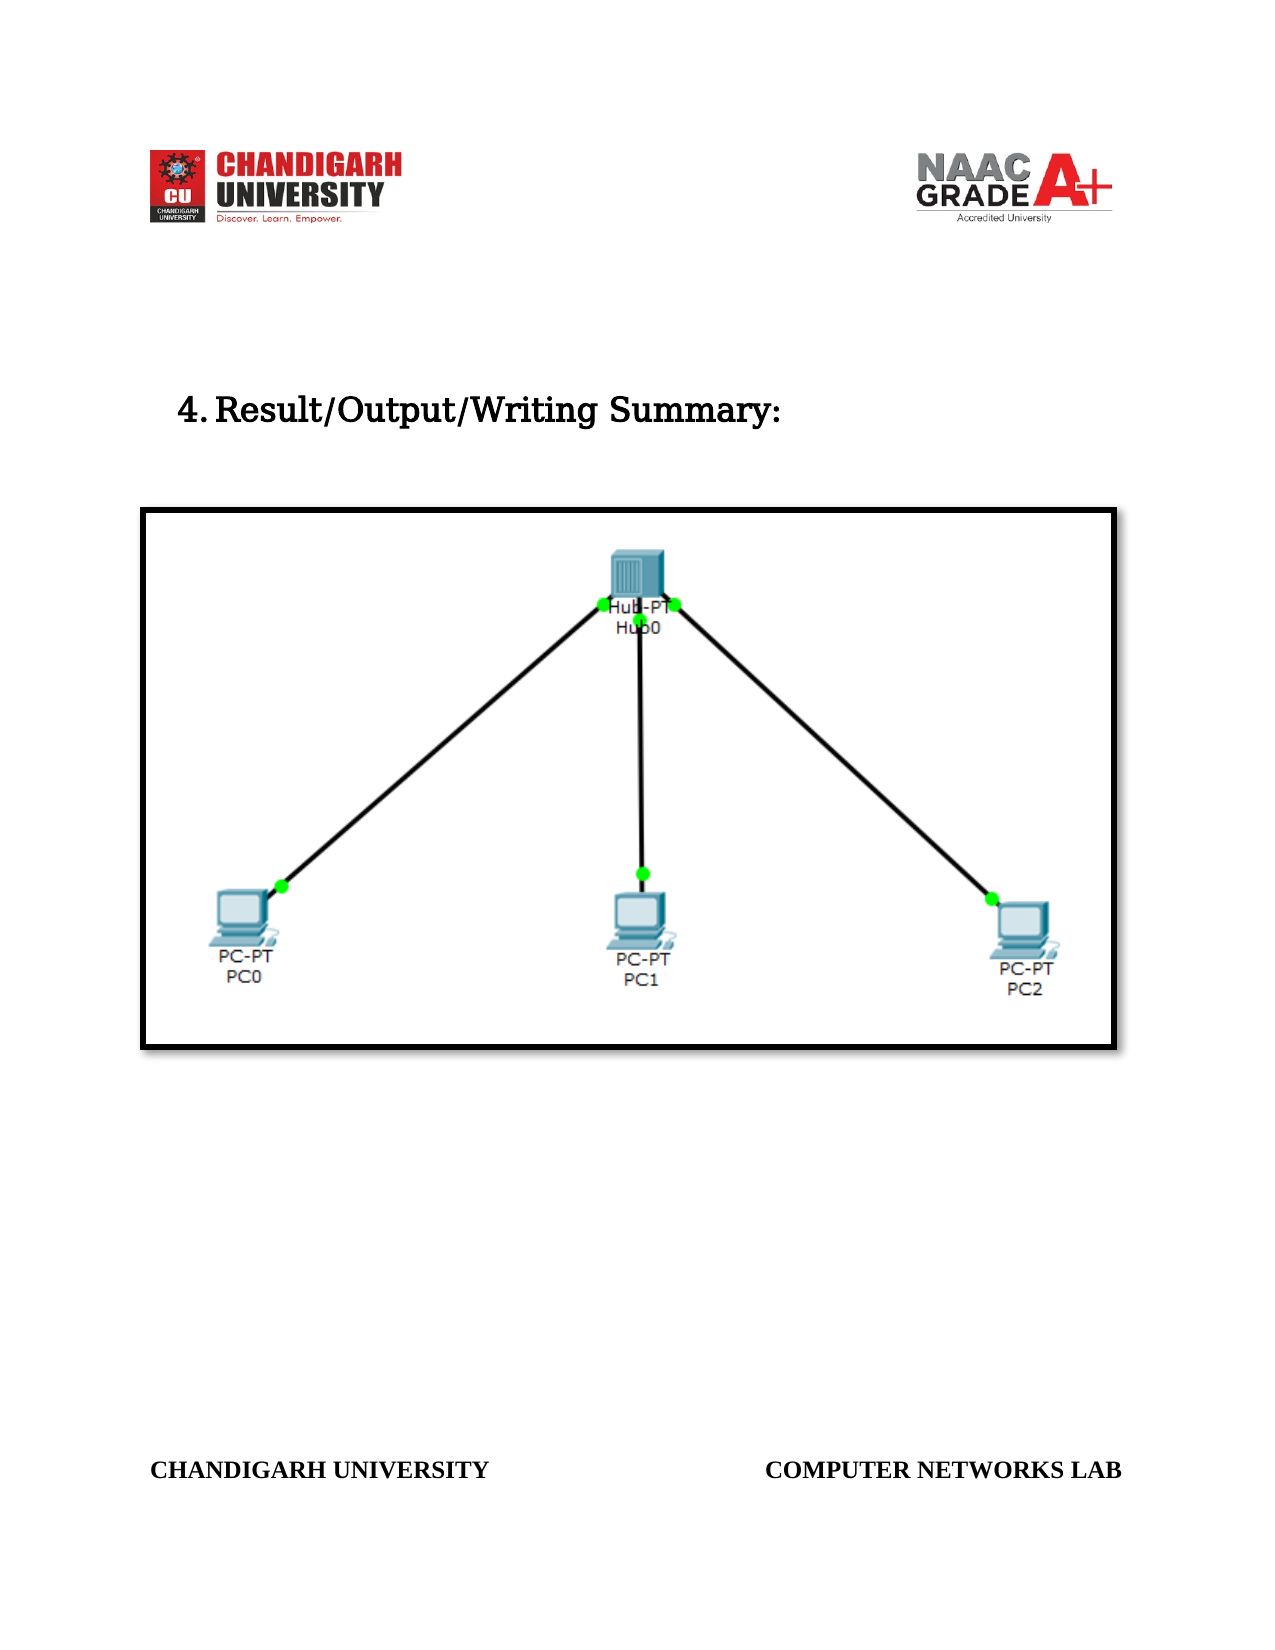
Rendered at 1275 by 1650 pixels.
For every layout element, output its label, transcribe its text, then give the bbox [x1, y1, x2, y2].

picture [146, 513, 1111, 1044]
picture [916, 152, 1113, 223]
list Result/Output/Writing Summary: [177, 388, 1210, 428]
picture [150, 150, 402, 223]
